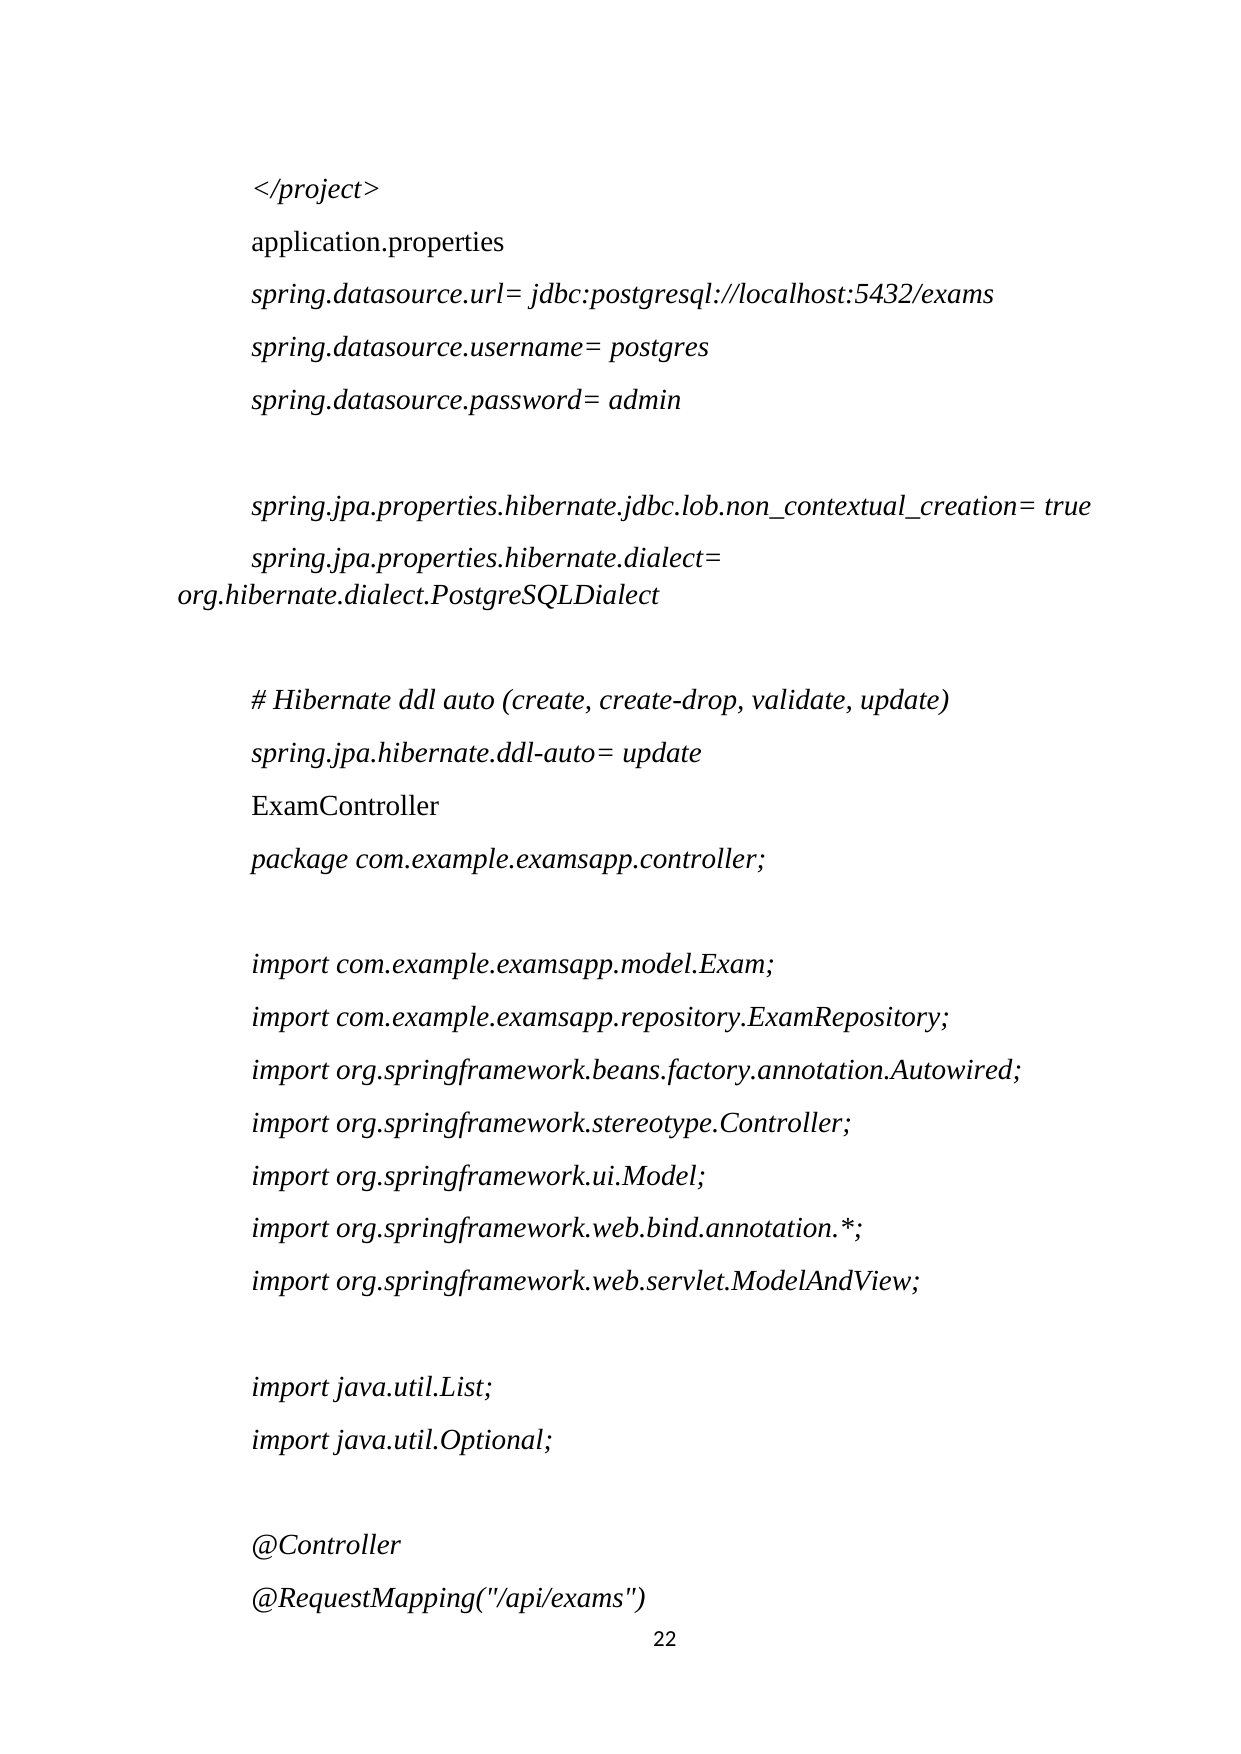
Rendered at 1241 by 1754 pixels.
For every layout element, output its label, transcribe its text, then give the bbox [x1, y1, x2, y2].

text import org.springframework.stereotype.Controller; [177, 1105, 1152, 1138]
text import com.example.examsapp.model.Exam; [177, 946, 1152, 980]
text import org.springframework.web.bind.annotation.*; [177, 1211, 1152, 1244]
text import org.springframework.beans.factory.annotation.Autowired; [177, 1052, 1152, 1086]
text spring.jpa.hibernate.ddl-auto= update [177, 735, 1152, 769]
text @Controller [177, 1527, 1152, 1561]
text </project> [177, 171, 1152, 204]
text # Hibernate ddl auto (create, create-drop, validate, update) [177, 682, 1152, 716]
text spring.datasource.password= admin [177, 382, 1152, 416]
text import org.springframework.web.servlet.ModelAndView; [177, 1263, 1152, 1297]
text spring.datasource.url= jdbc:postgresql://localhost:5432/exams [177, 277, 1152, 310]
text spring.datasource.username= postgres [177, 329, 1152, 363]
text import java.util.List; [177, 1369, 1152, 1402]
text import org.springframework.ui.Model; [177, 1158, 1152, 1191]
text package com.example.examsapp.controller; [177, 841, 1152, 874]
text @RequestMapping("/api/exams") [177, 1580, 1152, 1614]
text spring.jpa.properties.hibernate.jdbc.lob.non_contextual_creation= true [177, 488, 1152, 521]
text import com.example.examsapp.repository.ExamRepository; [177, 999, 1152, 1033]
text application.properties [177, 224, 1152, 257]
text ExamController [177, 788, 1152, 822]
text import java.util.Optional; [177, 1422, 1152, 1455]
text spring.jpa.properties.hibernate.dialect= org.hibernate.dialect.PostgreSQLDialect [177, 541, 1152, 610]
